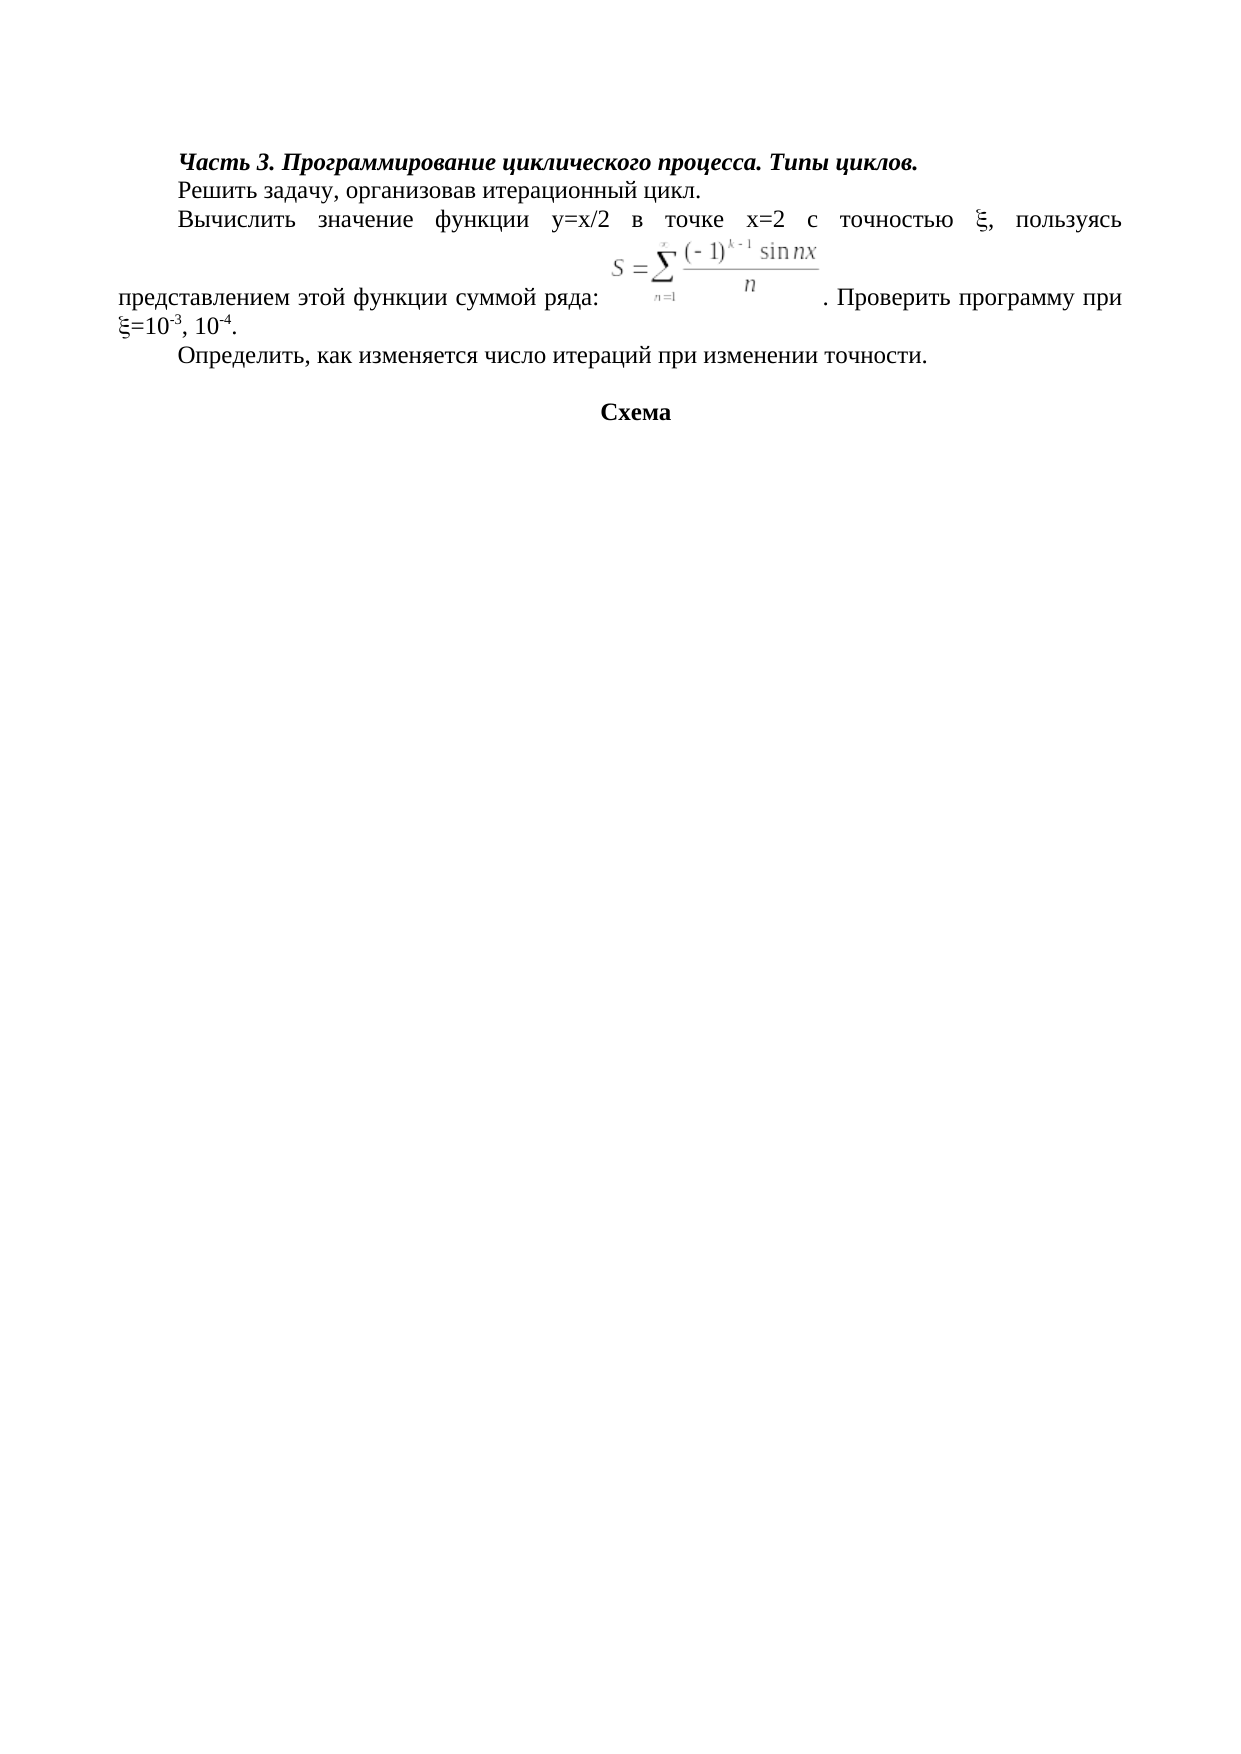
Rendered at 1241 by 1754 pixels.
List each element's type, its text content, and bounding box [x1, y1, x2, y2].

text Часть 3. Программирование циклического процесса. Типы циклов. [118, 147, 1122, 176]
text Определить, как изменяется число итераций при изменении точности. [118, 340, 1122, 368]
text Схема [118, 397, 1122, 426]
text Решить задачу, организовав итерационный цикл. [118, 176, 1122, 204]
text Вычислить значение функции y=x/2 в точке x=2 с точностью , пользуясь представлением этой функции суммой ряда: . Проверить программу при =10-3, 10-4. [118, 204, 1122, 340]
